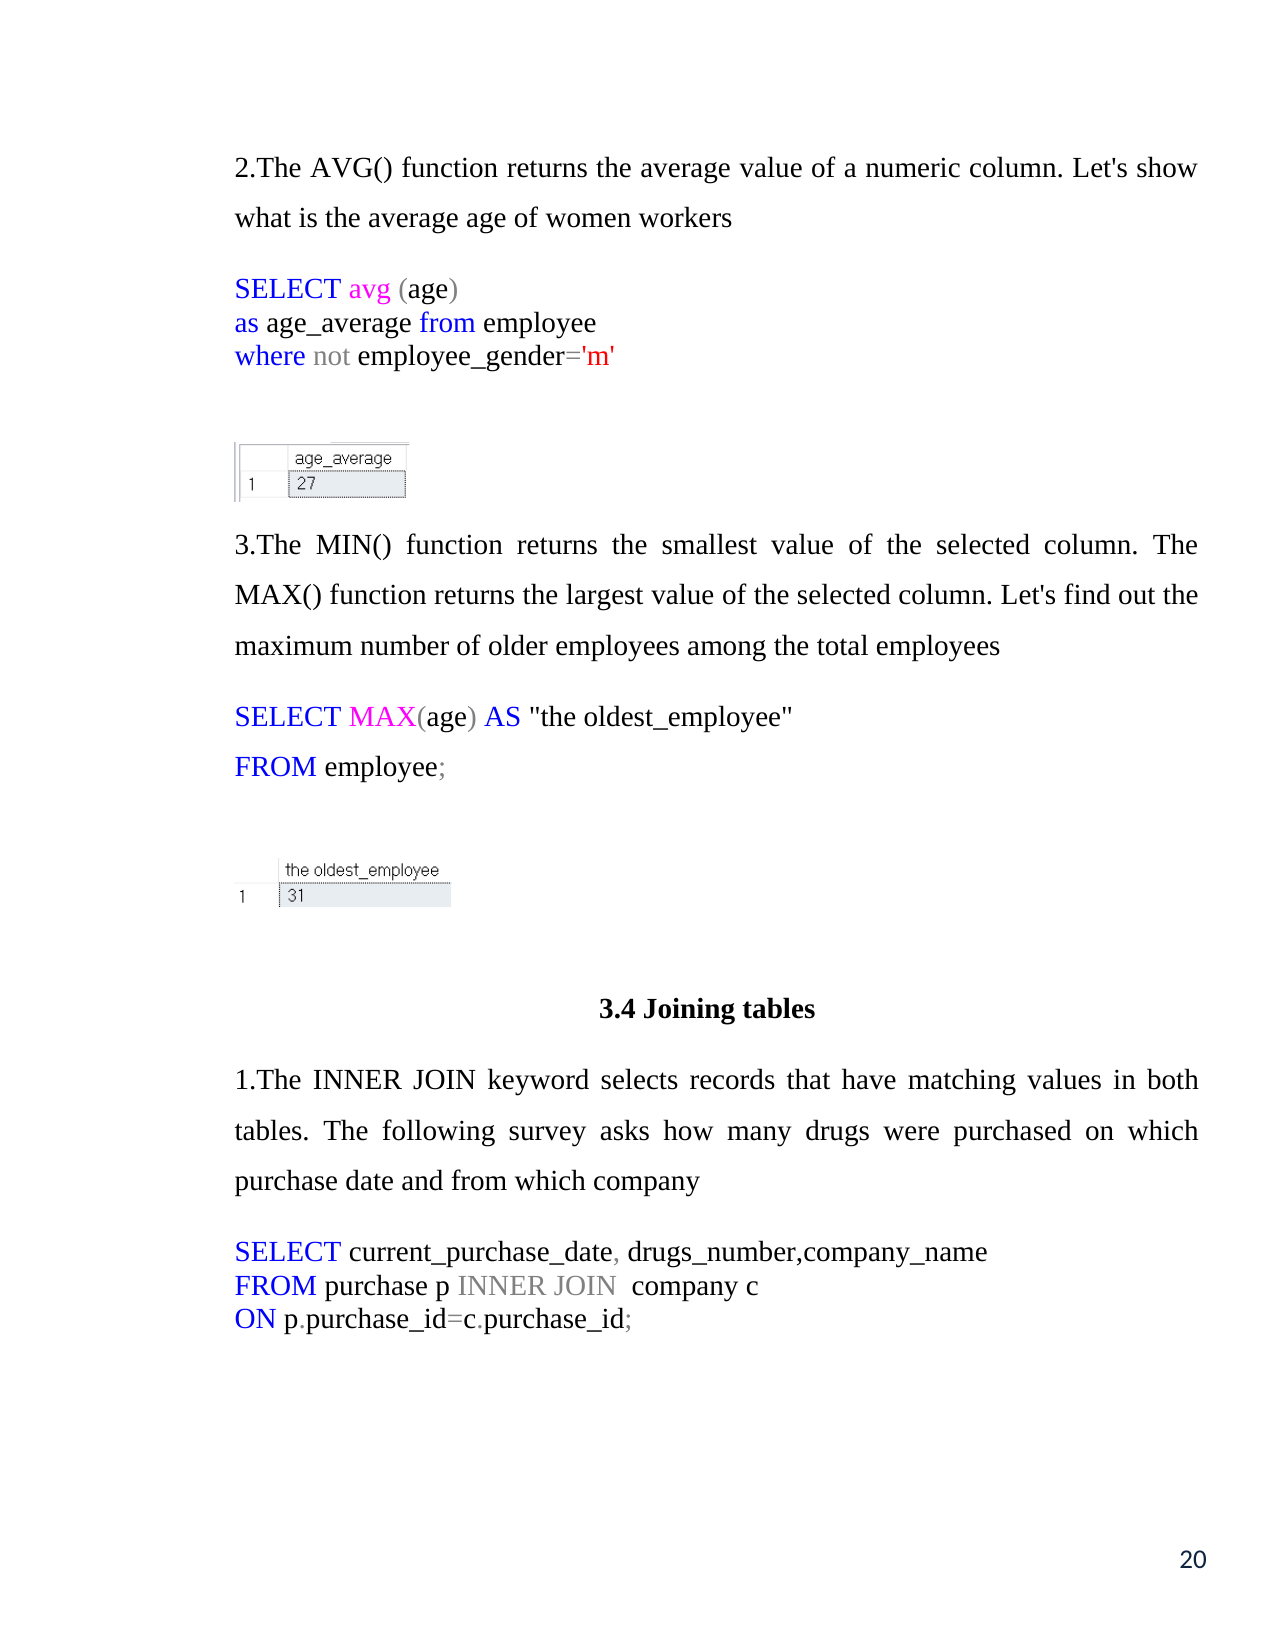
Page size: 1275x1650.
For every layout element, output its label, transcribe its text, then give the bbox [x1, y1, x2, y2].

text FROM employee; [234, 749, 1200, 783]
text 1.The INNER JOIN keyword selects records that have matching values in both tables. The following survey asks how many drugs were purchased on which purchase date and from which company [234, 1062, 1200, 1196]
text FROM purchase p INNER JOIN company c [234, 1268, 1200, 1301]
text 2.The AVG() function returns the average value of a numeric column. Let's show what is the average age of women workers [234, 150, 1200, 234]
picture [234, 858, 452, 907]
text SELECT current_purchase_date, drugs_number,company_name [234, 1234, 1200, 1268]
text where not employee_gender='m' [234, 338, 1200, 372]
text 3.4 Joining tables [234, 991, 1200, 1025]
text ON p.purchase_id=c.purchase_id; [234, 1301, 1200, 1335]
text SELECT avg (age) [234, 271, 1200, 305]
picture [234, 442, 410, 502]
text 3.The MIN() function returns the smallest value of the selected column. The MAX() function returns the largest value of the selected column. Let's find out the maximum number of older employees among the total employees [234, 527, 1200, 661]
text as age_average from employee [234, 305, 1200, 338]
text SELECT MAX(age) AS "the oldest_employee" [234, 699, 1200, 732]
